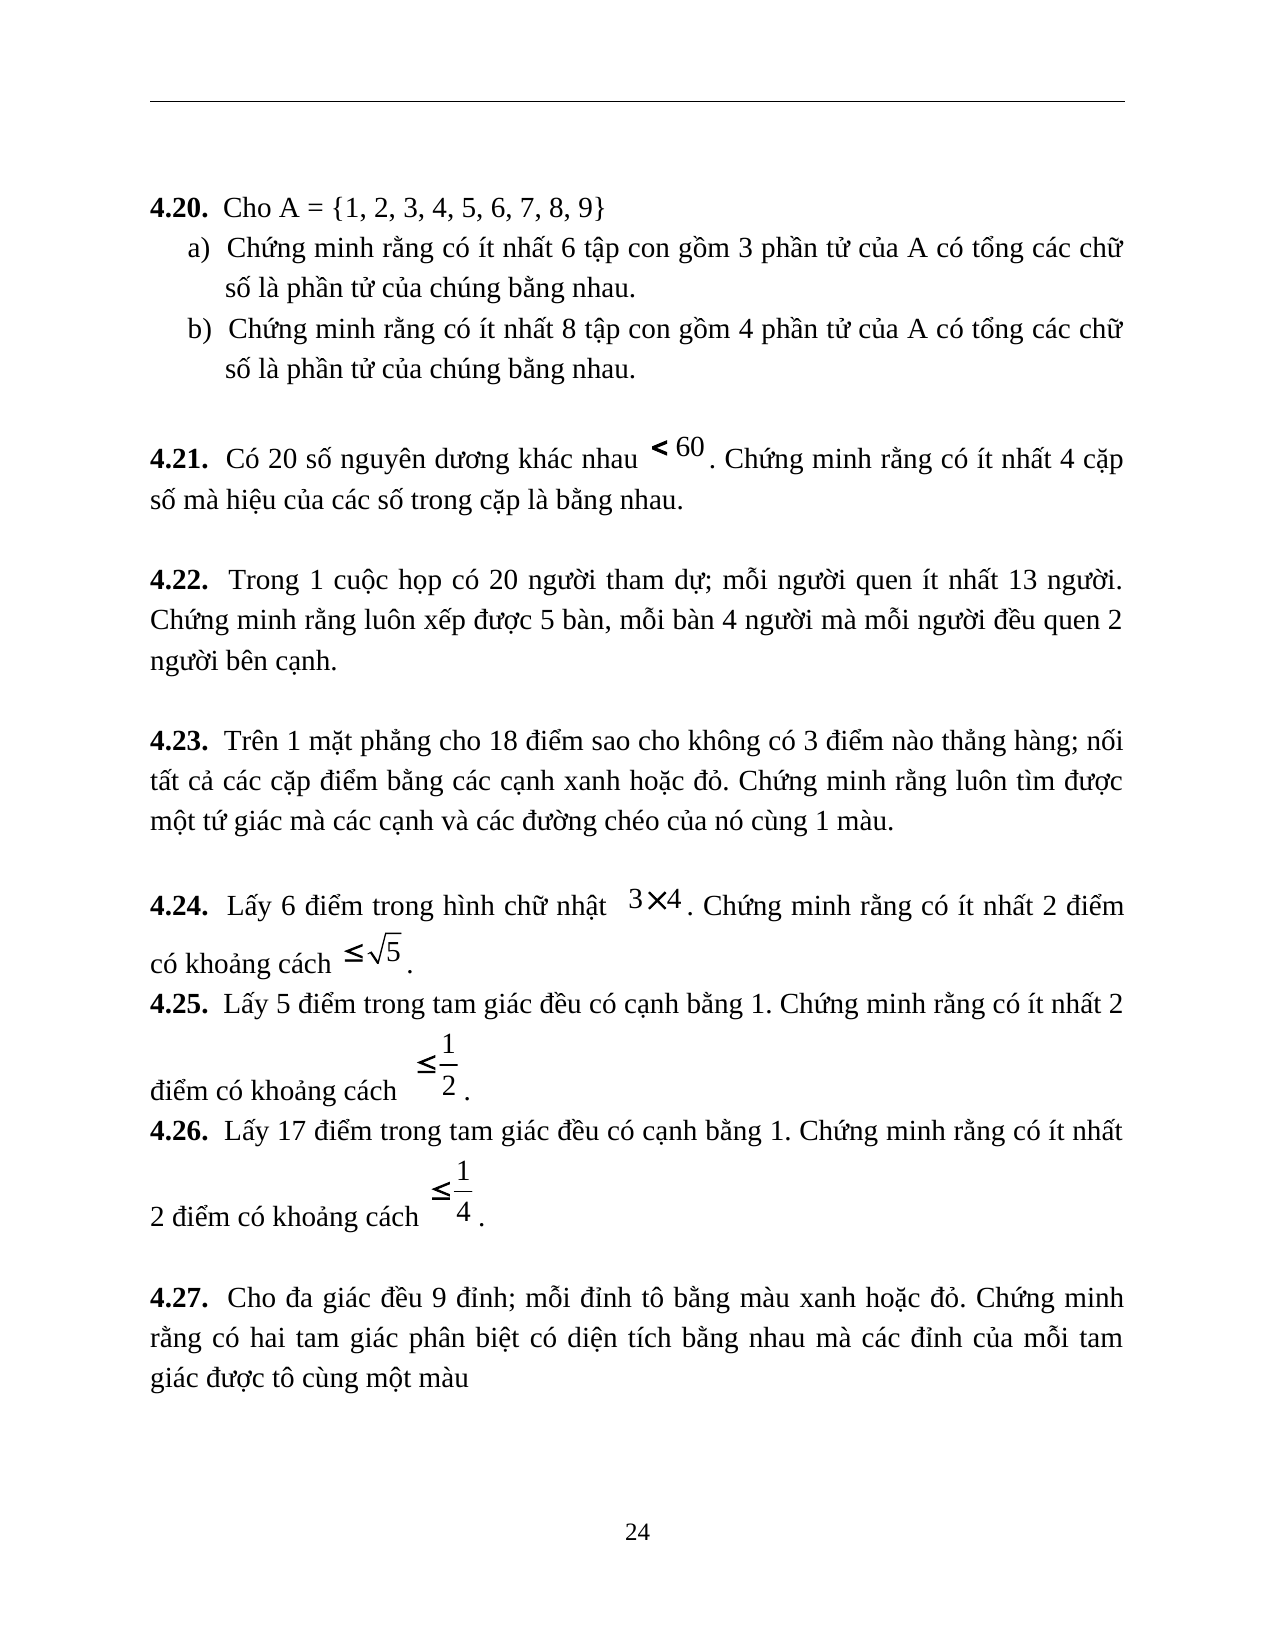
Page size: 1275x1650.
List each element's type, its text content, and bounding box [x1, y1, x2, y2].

text 4.25. Lấy 5 điểm trong tam giác đều có cạnh bằng 1. Chứng minh rằng có ít nhất 2 điểm có khoảng cách . [150, 986, 1125, 1106]
text 4.21. Có 20 số nguyên dương khác nhau . Chứng minh rằng có ít nhất 4 cặp số mà hiệu của các số trong cặp là bằng nhau. [150, 431, 1125, 515]
text 4.27. Cho đa giác đều 9 đỉnh; mỗi đỉnh tô bằng màu xanh hoặc đỏ. Chứng minh rằng có hai tam giác phân biệt có diện tích bằng nhau mà các đỉnh của mỗi tam giác được tô cùng một màu [150, 1280, 1125, 1394]
text 4.24. Lấy 6 điểm trong hình chữ nhật . Chứng minh rằng có ít nhất 2 điểm có khoảng cách . [150, 884, 1125, 980]
text 4.23. Trên 1 mặt phẳng cho 18 điểm sao cho không có 3 điểm nào thẳng hàng; nối tất cả các cặp điểm bằng các cạnh xanh hoặc đỏ. Chứng minh rằng luôn tìm được một tứ giác mà các cạnh và các đường chéo của nó cùng 1 màu. [150, 723, 1125, 837]
text 4.20. Cho A = {1, 2, 3, 4, 5, 6, 7, 8, 9} [150, 190, 1125, 224]
text 4.26. Lấy 17 điểm trong tam giác đều có cạnh bằng 1. Chứng minh rằng có ít nhất 2 điểm có khoảng cách . [150, 1113, 1125, 1233]
text b) Chứng minh rằng có ít nhất 8 tập con gồm 4 phần tử của A có tổng các chữ số là phần tử của chúng bằng nhau. [187, 311, 1125, 384]
text a) Chứng minh rằng có ít nhất 6 tập con gồm 3 phần tử của A có tổng các chữ số là phần tử của chúng bằng nhau. [187, 230, 1125, 304]
text 4.22. Trong 1 cuộc họp có 20 người tham dự; mỗi người quen ít nhất 13 người. Chứng minh rằng luôn xếp được 5 bàn, mỗi bàn 4 người mà mỗi người đều quen 2 người bên cạnh. [150, 562, 1125, 676]
